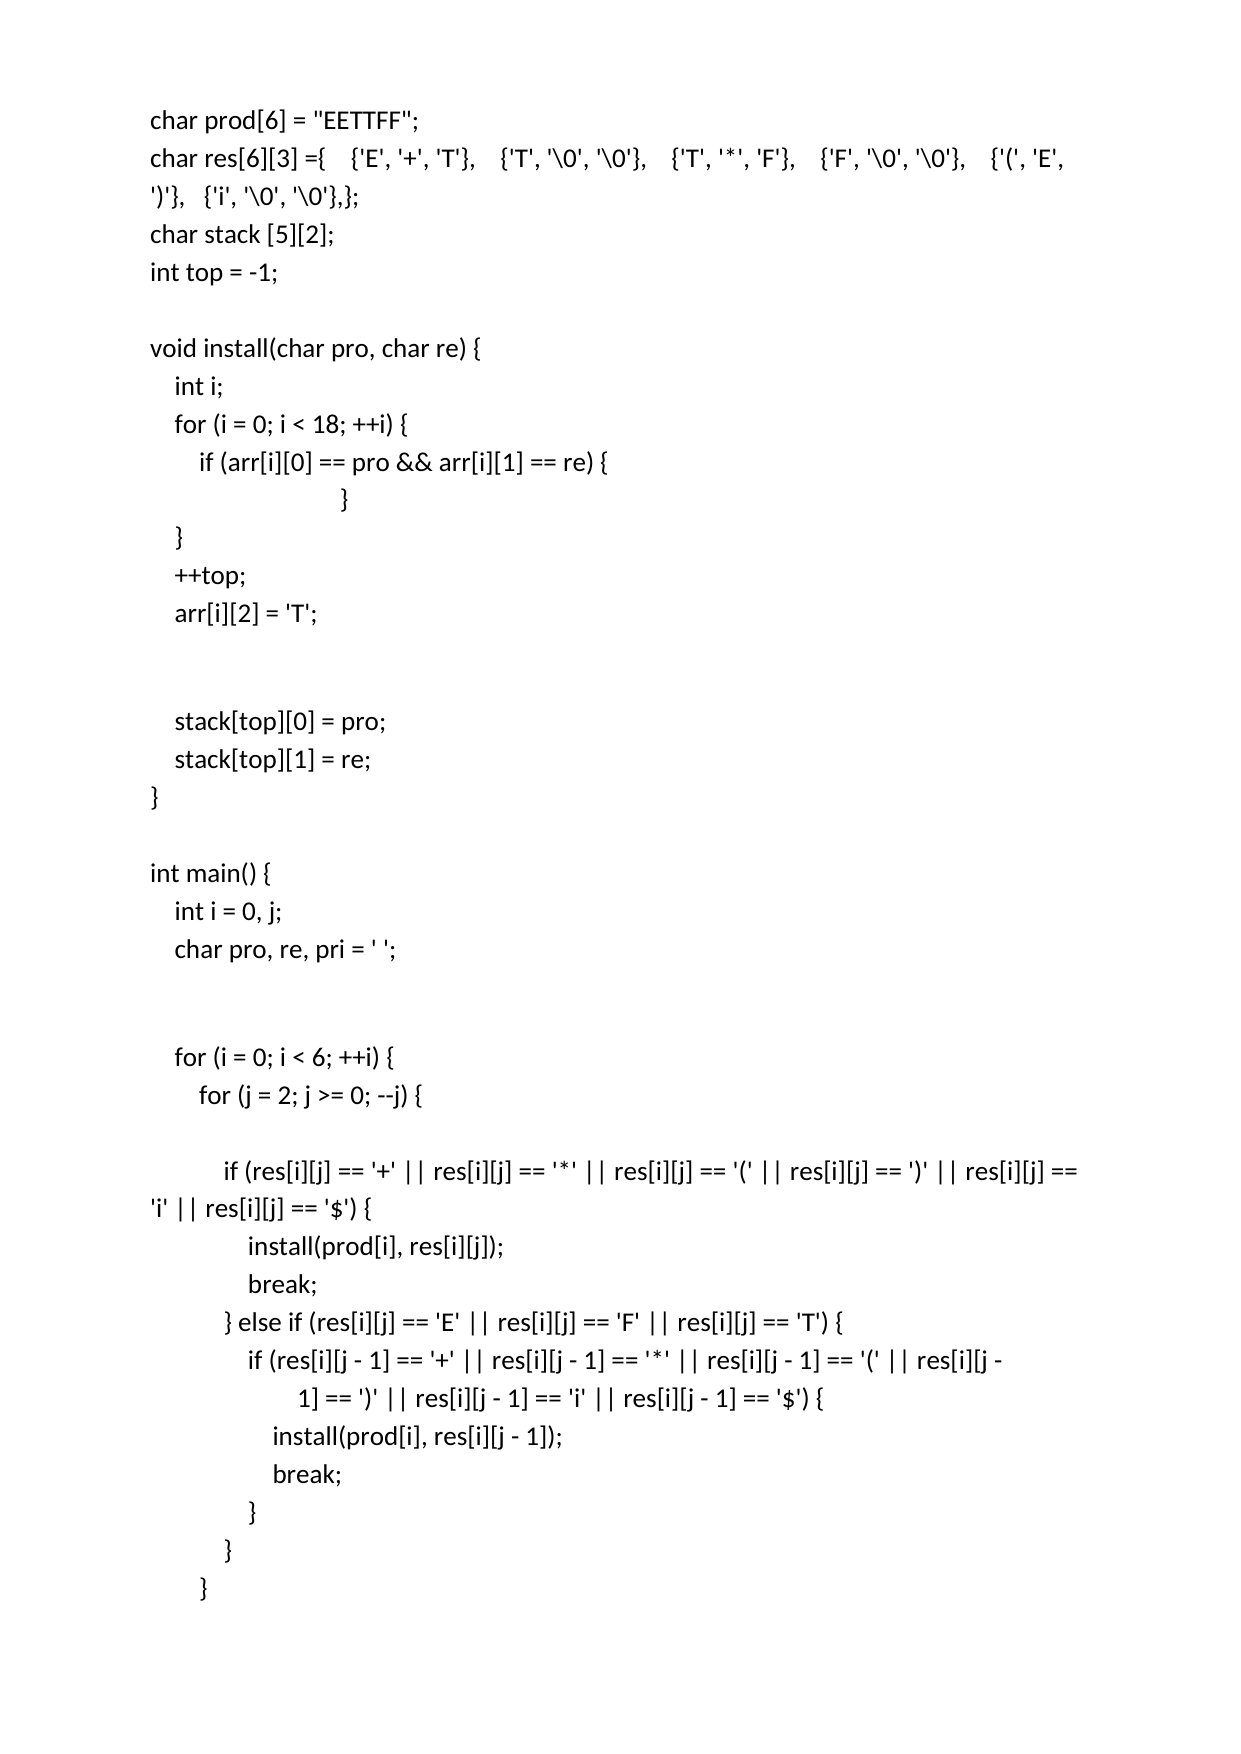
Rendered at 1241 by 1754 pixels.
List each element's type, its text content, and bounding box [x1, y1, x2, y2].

text } else if (res[i][j] == 'E' || res[i][j] == 'F' || res[i][j] == 'T') { [150, 1305, 1090, 1338]
text if (res[i][j - 1] == '+' || res[i][j - 1] == '*' || res[i][j - 1] == '(' || res[i][j - [150, 1343, 1090, 1376]
text break; [150, 1457, 1090, 1490]
text } [150, 1571, 1090, 1604]
text int i = 0, j; [150, 894, 1090, 927]
text void install(char pro, char re) { [150, 331, 1090, 364]
text int main() { [150, 856, 1090, 889]
text char res[6][3] ={ {'E', '+', 'T'}, {'T', '\0', '\0'}, {'T', '*', 'F'}, {'F', '\0', '\0'}, {'(', 'E', ')'}, {'i', '\0', '\0'},}; [150, 141, 1090, 212]
text stack[top][0] = pro; [150, 704, 1090, 737]
text ++top; [150, 558, 1090, 591]
text stack[top][1] = re; [150, 742, 1090, 775]
text for (j = 2; j >= 0; --j) { [150, 1078, 1090, 1111]
text } [150, 780, 1090, 813]
text } [150, 1495, 1090, 1528]
text } [150, 483, 1090, 516]
text char pro, re, pri = ' '; [150, 932, 1090, 965]
text install(prod[i], res[i][j - 1]); [150, 1419, 1090, 1452]
text char stack [5][2]; [150, 217, 1090, 250]
text install(prod[i], res[i][j]); [150, 1229, 1090, 1262]
text char prod[6] = "EETTFF"; [150, 103, 1090, 136]
text } [150, 521, 1090, 553]
text int top = -1; [150, 255, 1090, 288]
text if (arr[i][0] == pro && arr[i][1] == re) { [150, 445, 1090, 478]
text for (i = 0; i < 18; ++i) { [150, 407, 1090, 440]
text 1] == ')' || res[i][j - 1] == 'i' || res[i][j - 1] == '$') { [150, 1381, 1090, 1414]
text if (res[i][j] == '+' || res[i][j] == '*' || res[i][j] == '(' || res[i][j] == ')' || res[i][j] == 'i' || res[i][j] == '$') { [150, 1154, 1090, 1224]
text for (i = 0; i < 6; ++i) { [150, 1040, 1090, 1073]
text break; [150, 1267, 1090, 1300]
text arr[i][2] = 'T'; [150, 596, 1090, 629]
text int i; [150, 369, 1090, 402]
text } [150, 1533, 1090, 1566]
